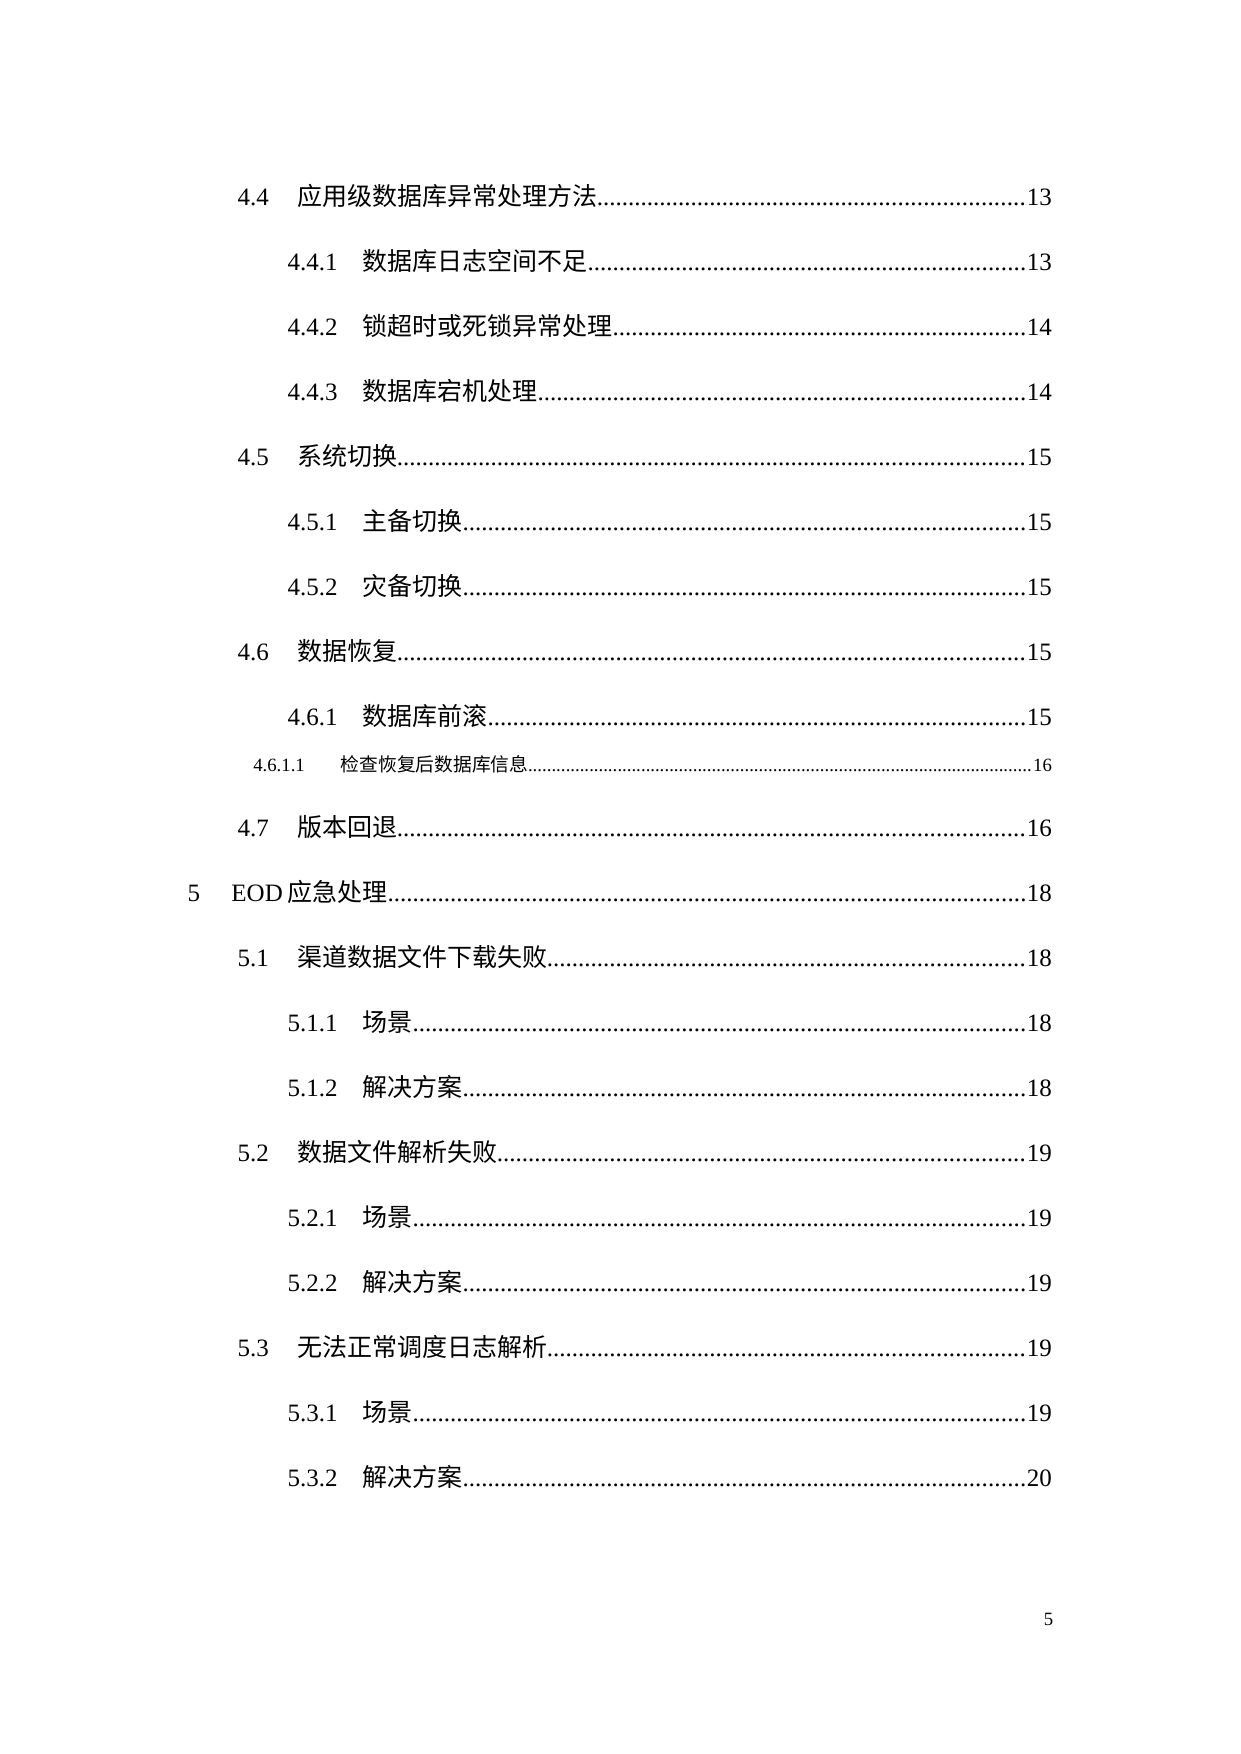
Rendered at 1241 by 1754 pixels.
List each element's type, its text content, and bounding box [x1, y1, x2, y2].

text 5.2 数据文件解析失败 19 [237, 1118, 1053, 1183]
text 4.4.2 锁超时或死锁异常处理 14 [287, 292, 1053, 357]
text 5.1.1 场景 18 [287, 988, 1053, 1053]
text 4.4 应用级数据库异常处理方法 13 [237, 162, 1053, 227]
text 5.3 无法正常调度日志解析 19 [237, 1313, 1053, 1378]
text 4.6 数据恢复 15 [237, 617, 1053, 682]
text 4.6.1 数据库前滚 15 [287, 682, 1053, 747]
text 4.5.1 主备切换 15 [287, 487, 1053, 552]
text 4.7 版本回退 16 [237, 793, 1053, 858]
text 4.4.3 数据库宕机处理 14 [287, 357, 1053, 422]
text 5.3.2 解决方案 20 [287, 1443, 1053, 1508]
text 4.5.2 灾备切换 15 [287, 552, 1053, 617]
text 5.1.2 解决方案 18 [287, 1053, 1053, 1118]
text 5.2.2 解决方案 19 [287, 1248, 1053, 1313]
text 4.5 系统切换 15 [237, 422, 1053, 487]
text 5 EOD应急处理 18 [187, 858, 1053, 923]
text 5.1 渠道数据文件下载失败 18 [237, 923, 1053, 988]
text 5.2.1 场景 19 [287, 1183, 1053, 1248]
text 4.4.1 数据库日志空间不足 13 [287, 227, 1053, 292]
text 4.6.1.1 检查恢复后数据库信息 16 [253, 747, 1053, 779]
text 5.3.1 场景 19 [287, 1378, 1053, 1443]
